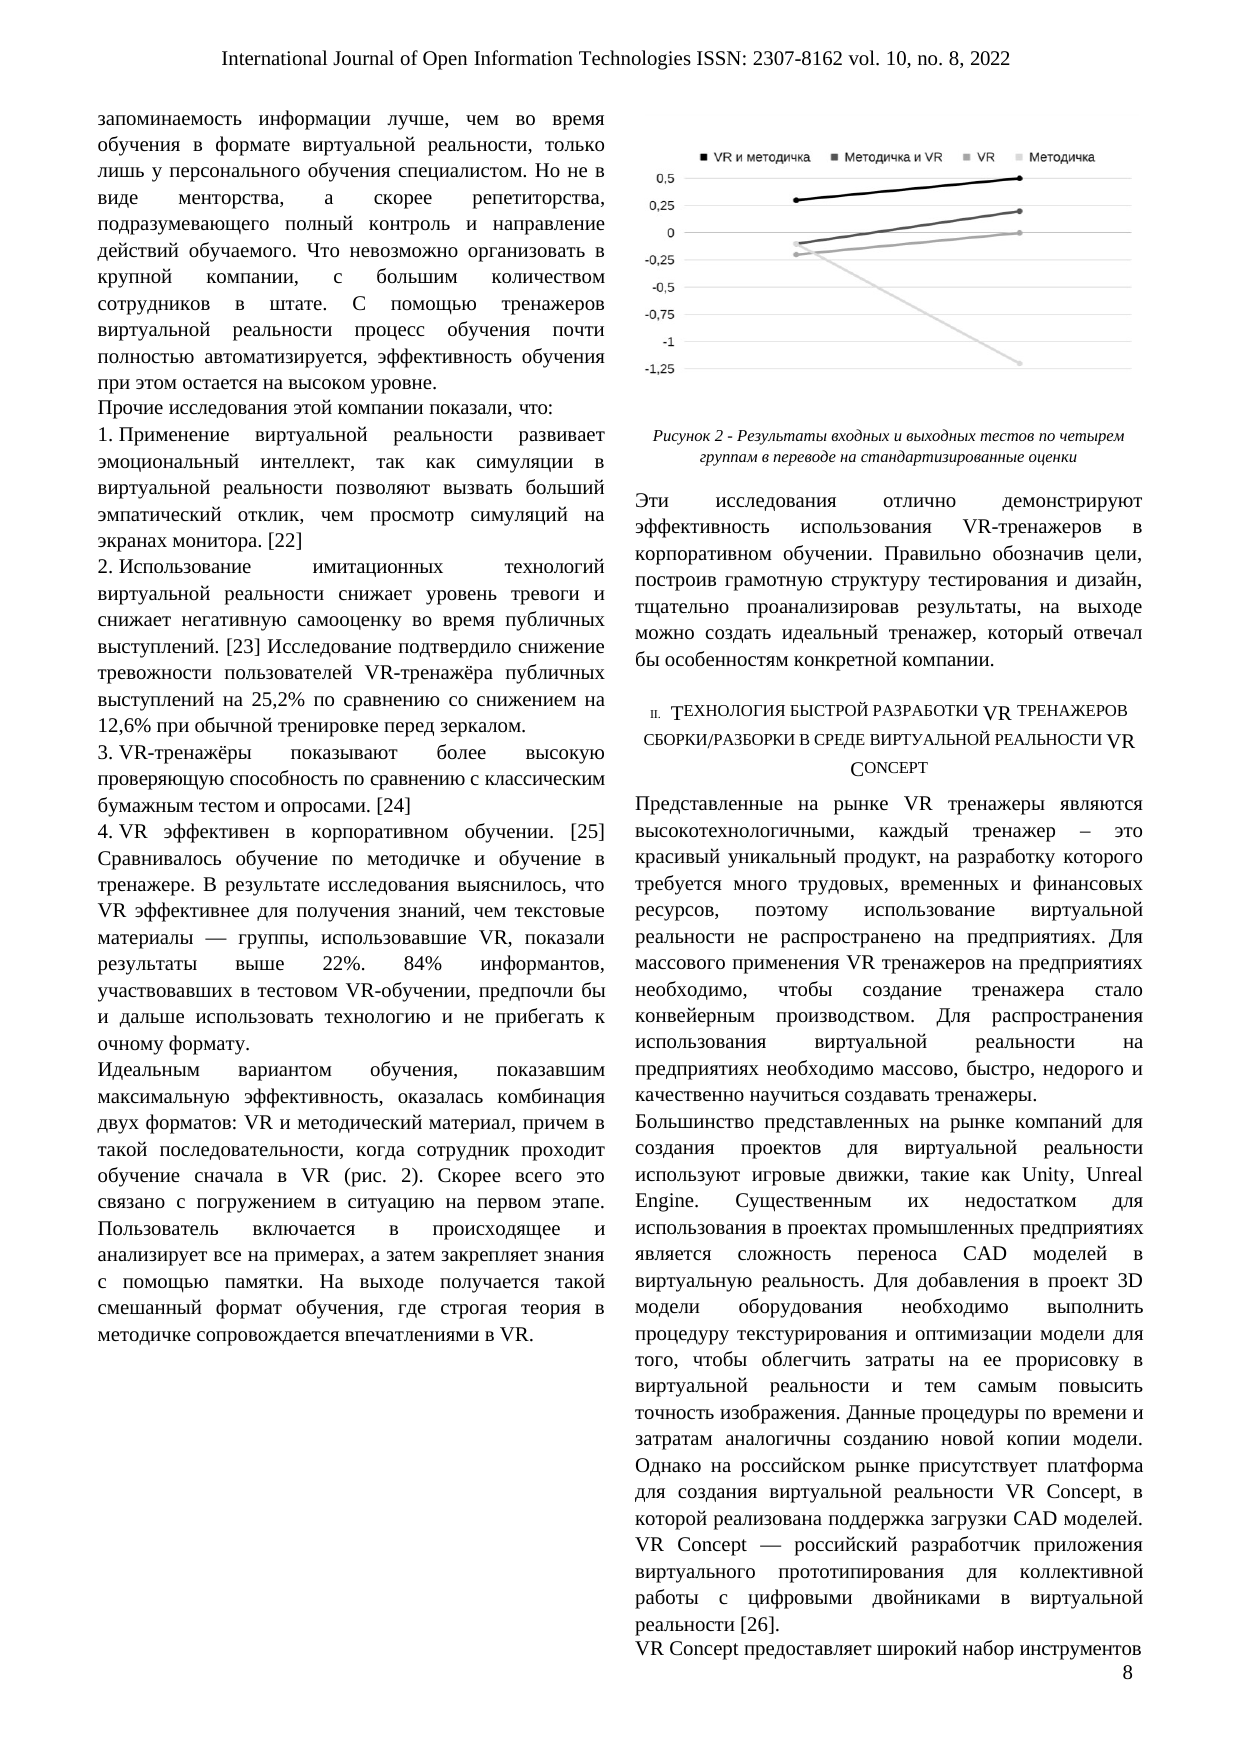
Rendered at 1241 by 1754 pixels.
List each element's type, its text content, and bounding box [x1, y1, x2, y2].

text Эти исследования отлично демонстрируют эффективность использования VR-тренажеров в корпоративном обучении. Правильно обозначив цели, построив грамотную структуру тестирования и дизайн, тщательно проанализировав результаты, на выходе можно создать идеальный тренажер, который отвечал бы особенностям конкретной компании. [635, 488, 1143, 671]
text запоминаемость информации лучше, чем во время обучения в формате виртуальной реальности, только лишь у персонального обучения специалистом. Но не в виде менторства, а скорее репетиторства, подразумевающего полный контроль и направление действий обучаемого. Что невозможно организовать в крупной компании, с большим количеством сотрудников в штате. С помощью тренажеров виртуальной реальности процесс обучения почти полностью автоматизируется, эффективность обучения при этом остается на высоком уровне. [97, 105, 605, 394]
list VR эффективен в корпоративном обучении. [25] Сравнивалось обучение по методичке и обучение в тренажере. В результате исследования выяснилось, что VR эффективнее для получения знаний, чем текстовые материалы — группы, использовавшие VR, показали результаты выше 22%. 84% информантов, участвовавших в тестовом VR-обучении, предпочли бы и дальше использовать технологию и не прибегать к очному формату. [97, 819, 605, 1055]
text Рисунок 2 - Результаты входных и выходных тестов по четырем группам в переводе на стандартизированные оценки [630, 426, 1147, 466]
list Применение виртуальной реальности развивает эмоциональный интеллект, так как симуляции в виртуальной реальности позволяют вызвать больший эмпатический отклик, чем просмотр симуляций на экранах монитора. [22] [97, 422, 605, 552]
text Идеальным вариантом обучения, показавшим максимальную эффективность, оказалась комбинация двух форматов: VR и методический материал, причем в такой последовательности, когда сотрудник проходит обучение сначала в VR (рис. 2). Скорее всего это связано с погружением в ситуацию на первом этапе. Пользователь включается в происходящее и анализирует все на примерах, а затем закрепляет знания с помощью памятки. На выходе получается такой смешанный формат обучения, где строгая теория в методичке сопровождается впечатлениями в VR. [97, 1057, 605, 1346]
text Большинство представленных на рынке компаний для создания проектов для виртуальной реальности используют игровые движки, такие как Unity, Unreal Engine. Существенным их недостатком для использования в проектах промышленных предприятиях является сложность переноса CAD моделей в виртуальную реальность. Для добавления в проект 3D модели оборудования необходимо выполнить процедуру текстурирования и оптимизации модели для того, чтобы облегчить затраты на ее прорисовку в виртуальной реальности и тем самым повысить точность изображения. Данные процедуры по времени и затратам аналогичны созданию новой копии модели. Однако на российском рынке присутствует платформа для создания виртуальной реальности VR Concept, в которой реализована поддержка загрузки CAD моделей. VR Concept — российский разработчик приложения виртуального прототипирования для коллективной работы с цифровыми двойниками в виртуальной реальности [26]. [635, 1109, 1143, 1636]
text Представленные на рынке VR тренажеры являются высокотехнологичными, каждый тренажер – это красивый уникальный продукт, на разработку которого требуется много трудовых, временных и финансовых ресурсов, поэтому использование виртуальной реальности не распространено на предприятиях. Для массового применения VR тренажеров на предприятиях необходимо, чтобы создание тренажера стало конвейерным производством. Для распространения использования виртуальной реальности на предприятиях необходимо массово, быстро, недорого и качественно научиться создавать тренажеры. [635, 791, 1143, 1106]
list VR-тренажёры показывают более высокую проверяющую способность по сравнению с классическим бумажным тестом и опросами. [24] [97, 739, 605, 817]
text VR Concept предоставляет широкий набор инструментов [635, 1638, 1155, 1660]
list ТЕХНОЛОГИЯ БЫСТРОЙ РАЗРАБОТКИ VR ТРЕНАЖЕРОВ СБОРКИ/РАЗБОРКИ В СРЕДЕ ВИРТУАЛЬНОЙ РЕАЛЬНОСТИ VR CONCEPT [641, 697, 1137, 781]
text Прочие исследования этой компании показали, что: [97, 396, 609, 419]
list Использование имитационных технологий виртуальной реальности снижает уровень тревоги и снижает негативную самооценку во время публичных выступлений. [23] Исследование подтвердило снижение тревожности пользователей VR-тренажёра публичных выступлений на 25,2% по сравнению со снижением на 12,6% при обычной тренировке перед зеркалом. [97, 554, 605, 737]
picture [644, 114, 1139, 375]
